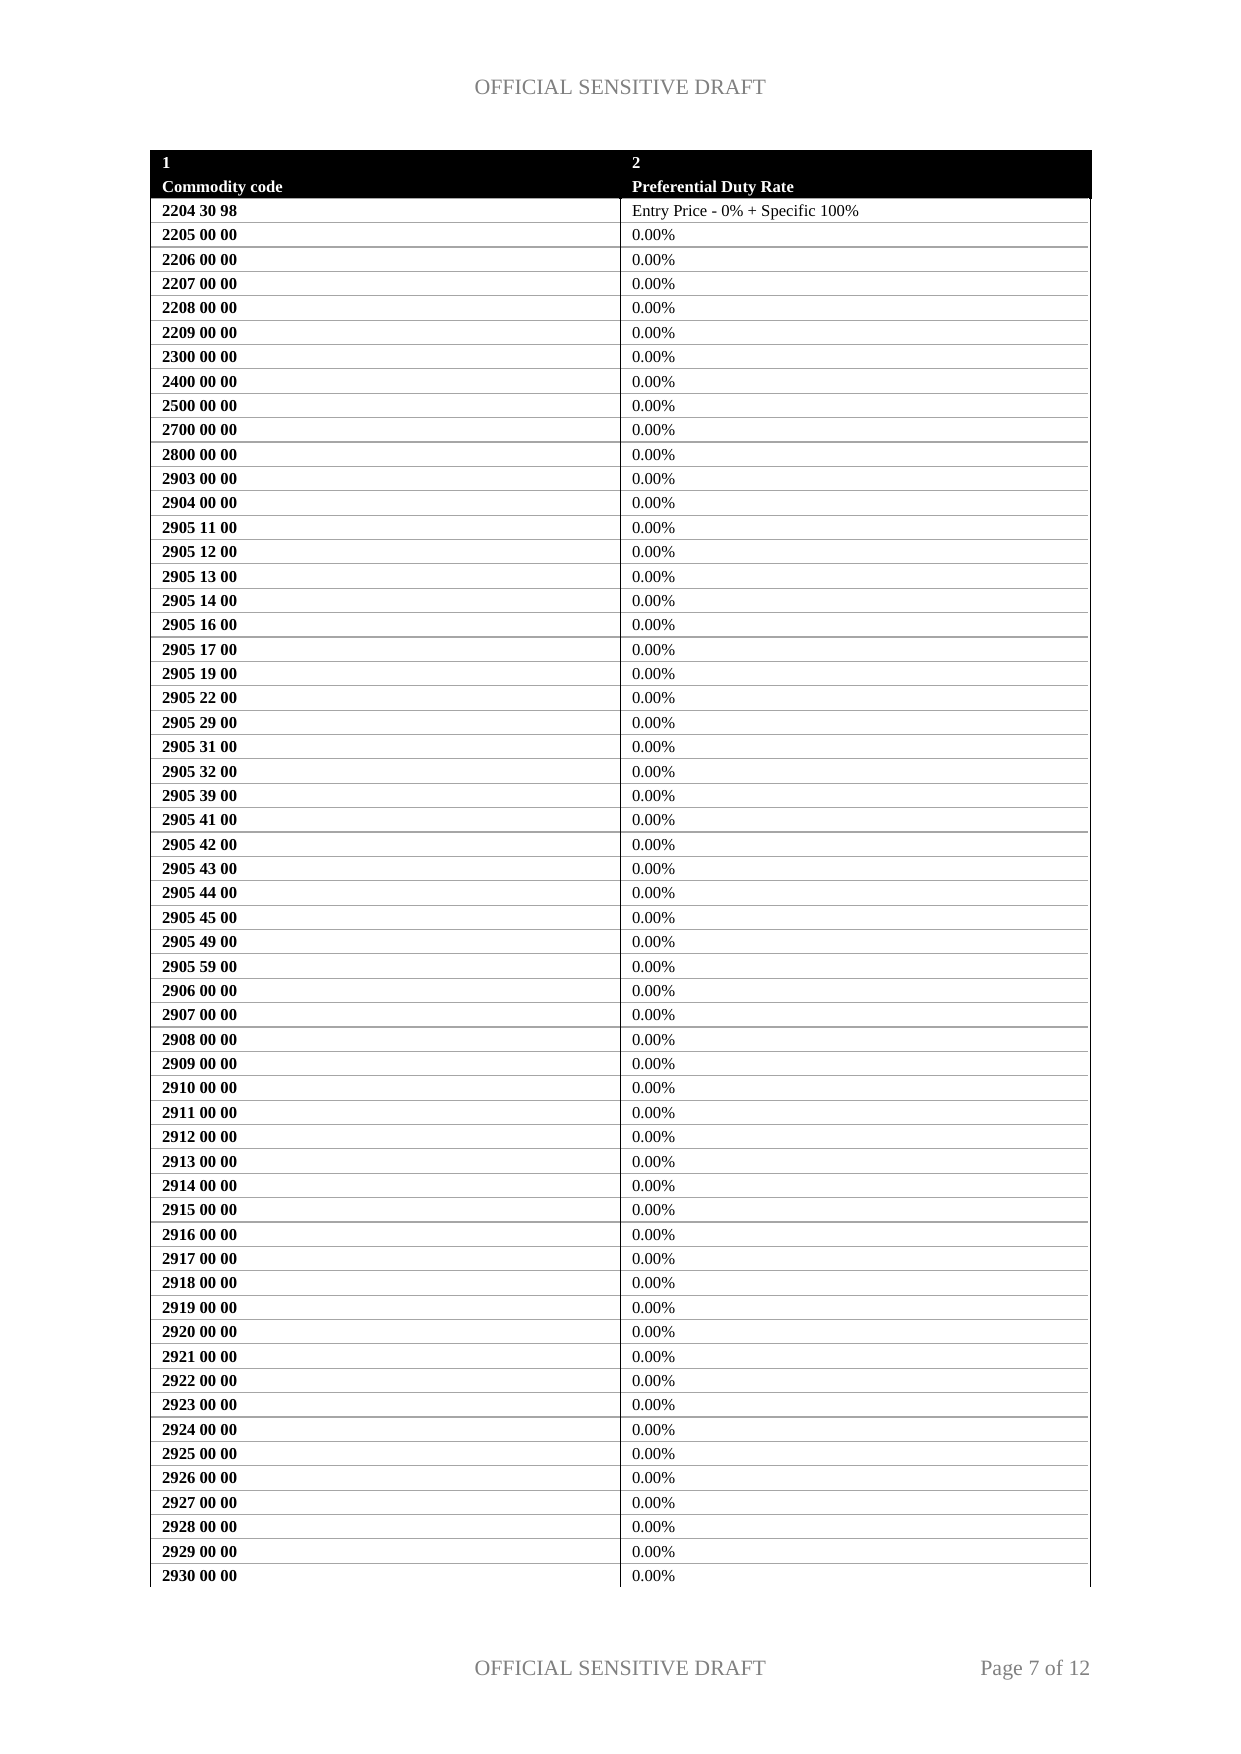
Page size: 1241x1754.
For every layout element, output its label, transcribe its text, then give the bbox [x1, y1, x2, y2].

table_cell 0.00% [621, 393, 1090, 417]
table_cell 0.00% [621, 246, 1090, 271]
table_cell 2920 00 00 [151, 1320, 620, 1343]
table_cell 0.00% [621, 1075, 1090, 1099]
table_cell 0.00% [621, 563, 1090, 588]
table_cell Preferential Duty Rate [622, 174, 1089, 198]
table_cell 2930 00 00 [151, 1564, 620, 1587]
table_cell 2910 00 00 [151, 1076, 620, 1099]
table_cell 0.00% [621, 368, 1090, 393]
table_cell 2905 16 00 [151, 613, 620, 636]
table_cell 0.00% [621, 1270, 1090, 1294]
table_cell 2905 31 00 [151, 735, 620, 758]
table_cell 0.00% [621, 1465, 1090, 1489]
table_cell 2905 22 00 [151, 686, 620, 709]
table_cell 0.00% [621, 807, 1090, 831]
table_cell 2904 00 00 [151, 491, 620, 514]
table_cell 2905 19 00 [151, 662, 620, 685]
table_cell 0.00% [621, 1490, 1090, 1514]
table_cell 2905 29 00 [151, 711, 620, 734]
table_cell 2915 00 00 [151, 1198, 620, 1221]
table_cell 0.00% [621, 417, 1090, 441]
table_cell 0.00% [621, 1148, 1090, 1173]
table_cell 2919 00 00 [151, 1296, 620, 1319]
table_cell 2908 00 00 [151, 1028, 620, 1051]
table_cell 0.00% [621, 612, 1090, 636]
table_cell 0.00% [621, 1295, 1090, 1319]
table_cell 2906 00 00 [151, 979, 620, 1002]
table_cell 2905 13 00 [151, 564, 620, 588]
table_cell 0.00% [621, 515, 1090, 539]
table_cell 0.00% [621, 1538, 1090, 1563]
table_cell 2925 00 00 [151, 1442, 620, 1465]
table_cell 0.00% [621, 1319, 1090, 1343]
table_cell 2916 00 00 [151, 1223, 620, 1246]
table_cell 2929 00 00 [151, 1539, 620, 1563]
table_cell 0.00% [621, 1441, 1090, 1465]
table_cell 2400 00 00 [151, 369, 620, 393]
table_cell 0.00% [621, 539, 1090, 563]
table_cell 0.00% [621, 1563, 1090, 1587]
table_cell 0.00% [621, 929, 1090, 953]
table_cell 2205 00 00 [151, 223, 620, 246]
table_cell 0.00% [621, 1002, 1090, 1026]
table_cell 0.00% [621, 1026, 1090, 1051]
table_cell 2500 00 00 [151, 394, 620, 417]
table_cell 2918 00 00 [151, 1271, 620, 1294]
table_cell 0.00% [621, 588, 1090, 612]
table_cell 0.00% [621, 953, 1090, 978]
table_cell 2800 00 00 [151, 443, 620, 466]
table_cell 0.00% [621, 856, 1090, 880]
table_cell 0.00% [621, 295, 1090, 319]
table_cell 2207 00 00 [151, 272, 620, 295]
table_cell 0.00% [621, 905, 1090, 929]
table_cell 2700 00 00 [151, 418, 620, 441]
table_cell 0.00% [621, 344, 1090, 368]
table_cell 0.00% [621, 734, 1090, 758]
table_cell 2926 00 00 [151, 1466, 620, 1489]
table_cell 2912 00 00 [151, 1125, 620, 1148]
table_cell 0.00% [621, 441, 1090, 466]
table_cell 2905 41 00 [151, 808, 620, 831]
table_cell 2208 00 00 [151, 296, 620, 319]
table_cell 0.00% [621, 1343, 1090, 1368]
table_cell 2914 00 00 [151, 1174, 620, 1197]
table_cell Entry Price - 0% + Specific 100% [621, 198, 1090, 222]
table_cell 2913 00 00 [151, 1149, 620, 1173]
table_cell 2905 32 00 [151, 759, 620, 783]
table_cell 0.00% [621, 710, 1090, 734]
table_cell 2922 00 00 [151, 1369, 620, 1392]
table_cell 0.00% [621, 1100, 1090, 1124]
table_cell 2905 39 00 [151, 784, 620, 807]
table_cell 0.00% [621, 1051, 1090, 1075]
table_cell 0.00% [621, 978, 1090, 1002]
table_cell 0.00% [621, 1368, 1090, 1392]
table_cell 2924 00 00 [151, 1418, 620, 1441]
table_cell 0.00% [621, 1197, 1090, 1221]
table_cell 0.00% [621, 320, 1090, 344]
table_cell 2927 00 00 [151, 1491, 620, 1514]
table_cell 0.00% [621, 1246, 1090, 1270]
table_cell 0.00% [621, 1173, 1090, 1197]
table_cell 2209 00 00 [151, 321, 620, 344]
table_cell 0.00% [621, 1221, 1090, 1246]
table_cell 2206 00 00 [151, 248, 620, 271]
table_cell 2204 30 98 [151, 199, 620, 222]
table_cell 2905 12 00 [151, 540, 620, 563]
table_cell 2905 42 00 [151, 833, 620, 856]
table_cell 2905 44 00 [151, 881, 620, 904]
table_cell 2917 00 00 [151, 1247, 620, 1270]
table_cell 2928 00 00 [151, 1515, 620, 1538]
table_cell 2923 00 00 [151, 1393, 620, 1416]
table_cell 0.00% [621, 271, 1090, 295]
table_cell 0.00% [621, 1514, 1090, 1538]
table_cell 0.00% [621, 1416, 1090, 1441]
table_cell 0.00% [621, 783, 1090, 807]
table_cell 2905 43 00 [151, 857, 620, 880]
table_cell 0.00% [621, 466, 1090, 490]
table_cell 2905 49 00 [151, 930, 620, 953]
table_cell 2905 11 00 [151, 516, 620, 539]
table_cell 0.00% [621, 831, 1090, 856]
table_cell 0.00% [621, 1392, 1090, 1416]
table_cell 0.00% [621, 1124, 1090, 1148]
table_cell 2905 14 00 [151, 589, 620, 612]
table_cell 0.00% [621, 661, 1090, 685]
table_header 2 [622, 151, 1089, 174]
table_cell 2909 00 00 [151, 1052, 620, 1075]
table_cell 2905 59 00 [151, 954, 620, 978]
table_header 1 [151, 151, 619, 174]
table_cell 0.00% [621, 490, 1090, 514]
table_cell 0.00% [621, 685, 1090, 709]
table_cell 2905 45 00 [151, 906, 620, 929]
table_cell 2907 00 00 [151, 1003, 620, 1026]
table_cell 2903 00 00 [151, 467, 620, 490]
table_cell 0.00% [621, 880, 1090, 904]
table_cell 2911 00 00 [151, 1101, 620, 1124]
table_cell Commodity code [151, 174, 619, 198]
table_cell 2905 17 00 [151, 638, 620, 661]
table_cell 0.00% [621, 636, 1090, 661]
table_cell 0.00% [621, 222, 1090, 246]
table_cell 0.00% [621, 758, 1090, 783]
table_cell 2300 00 00 [151, 345, 620, 368]
table_cell 2921 00 00 [151, 1344, 620, 1368]
